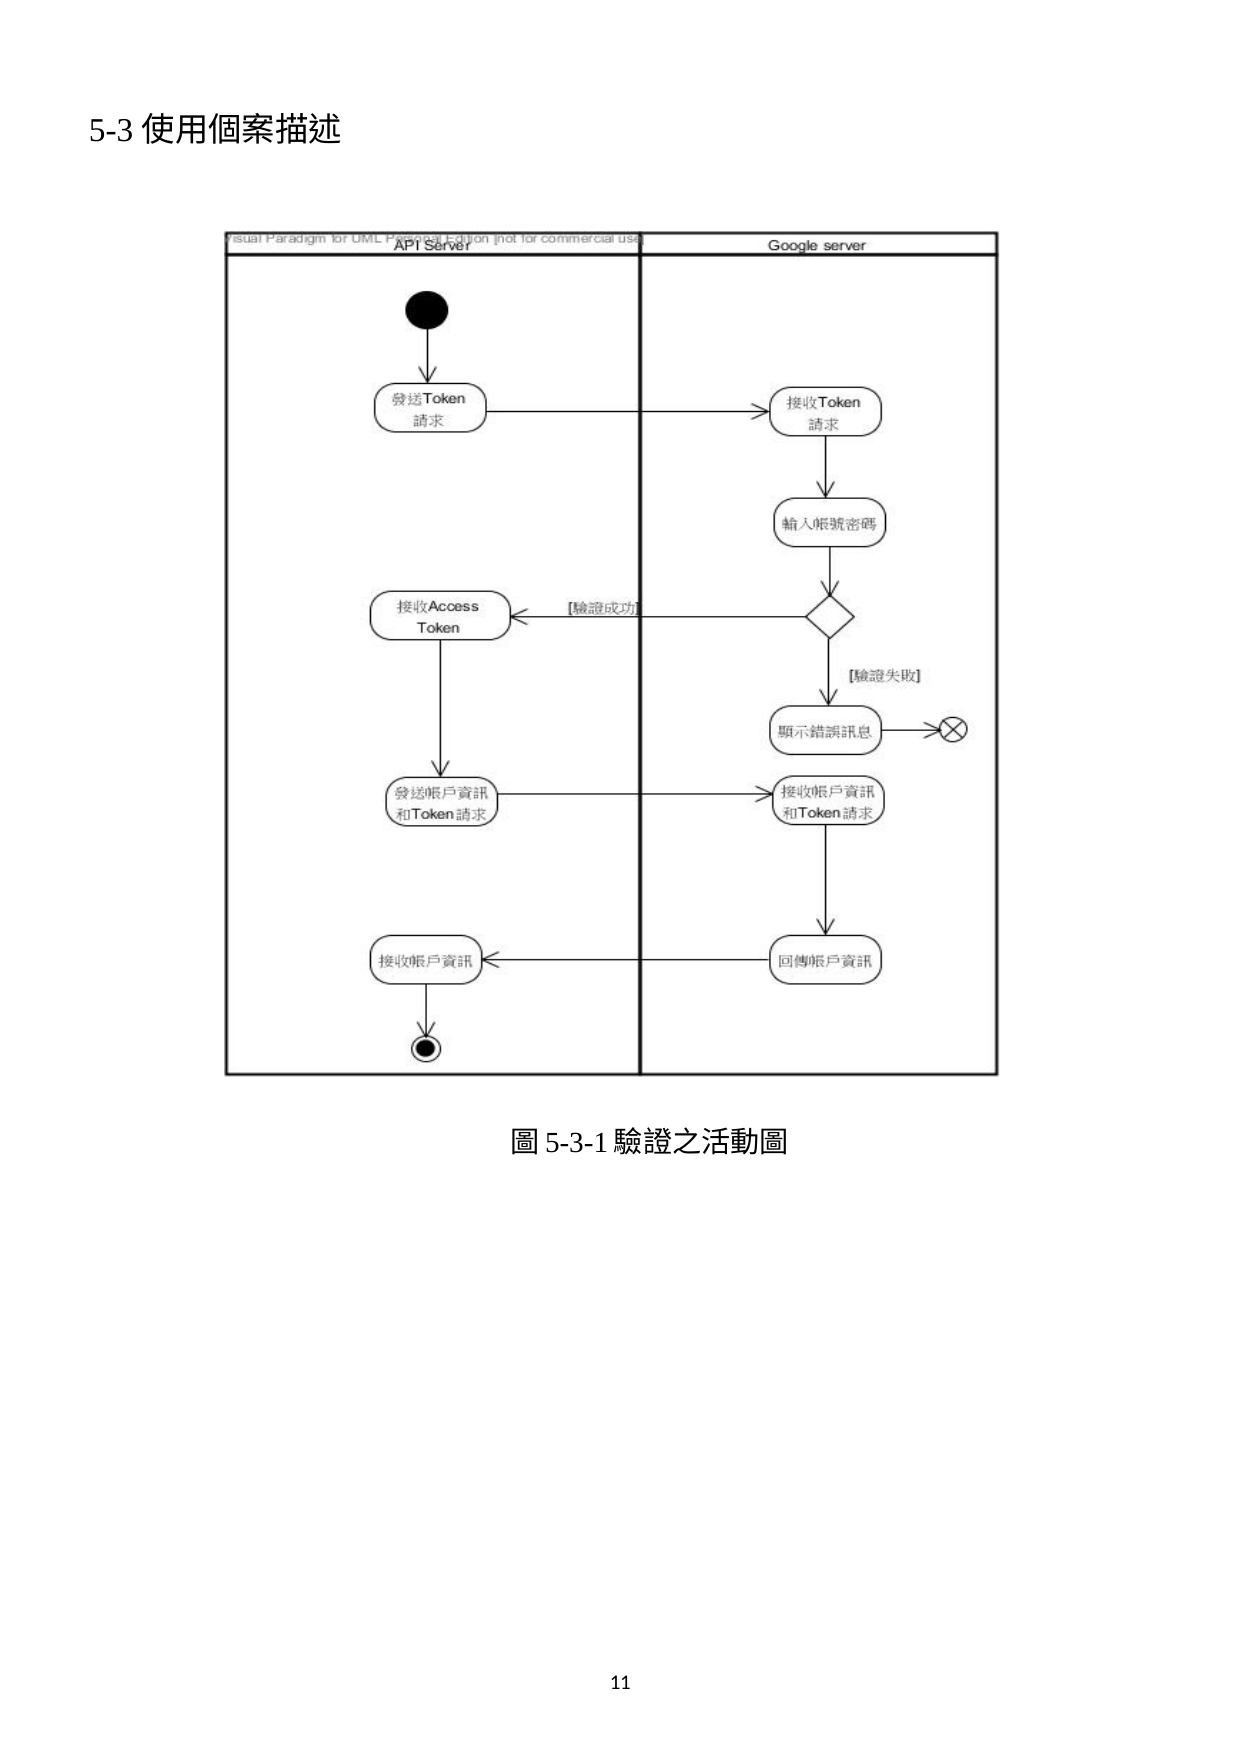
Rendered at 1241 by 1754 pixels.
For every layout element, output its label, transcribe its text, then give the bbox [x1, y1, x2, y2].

picture [223, 230, 1002, 1079]
text 5-3 使用個案描述 [89, 89, 1152, 164]
